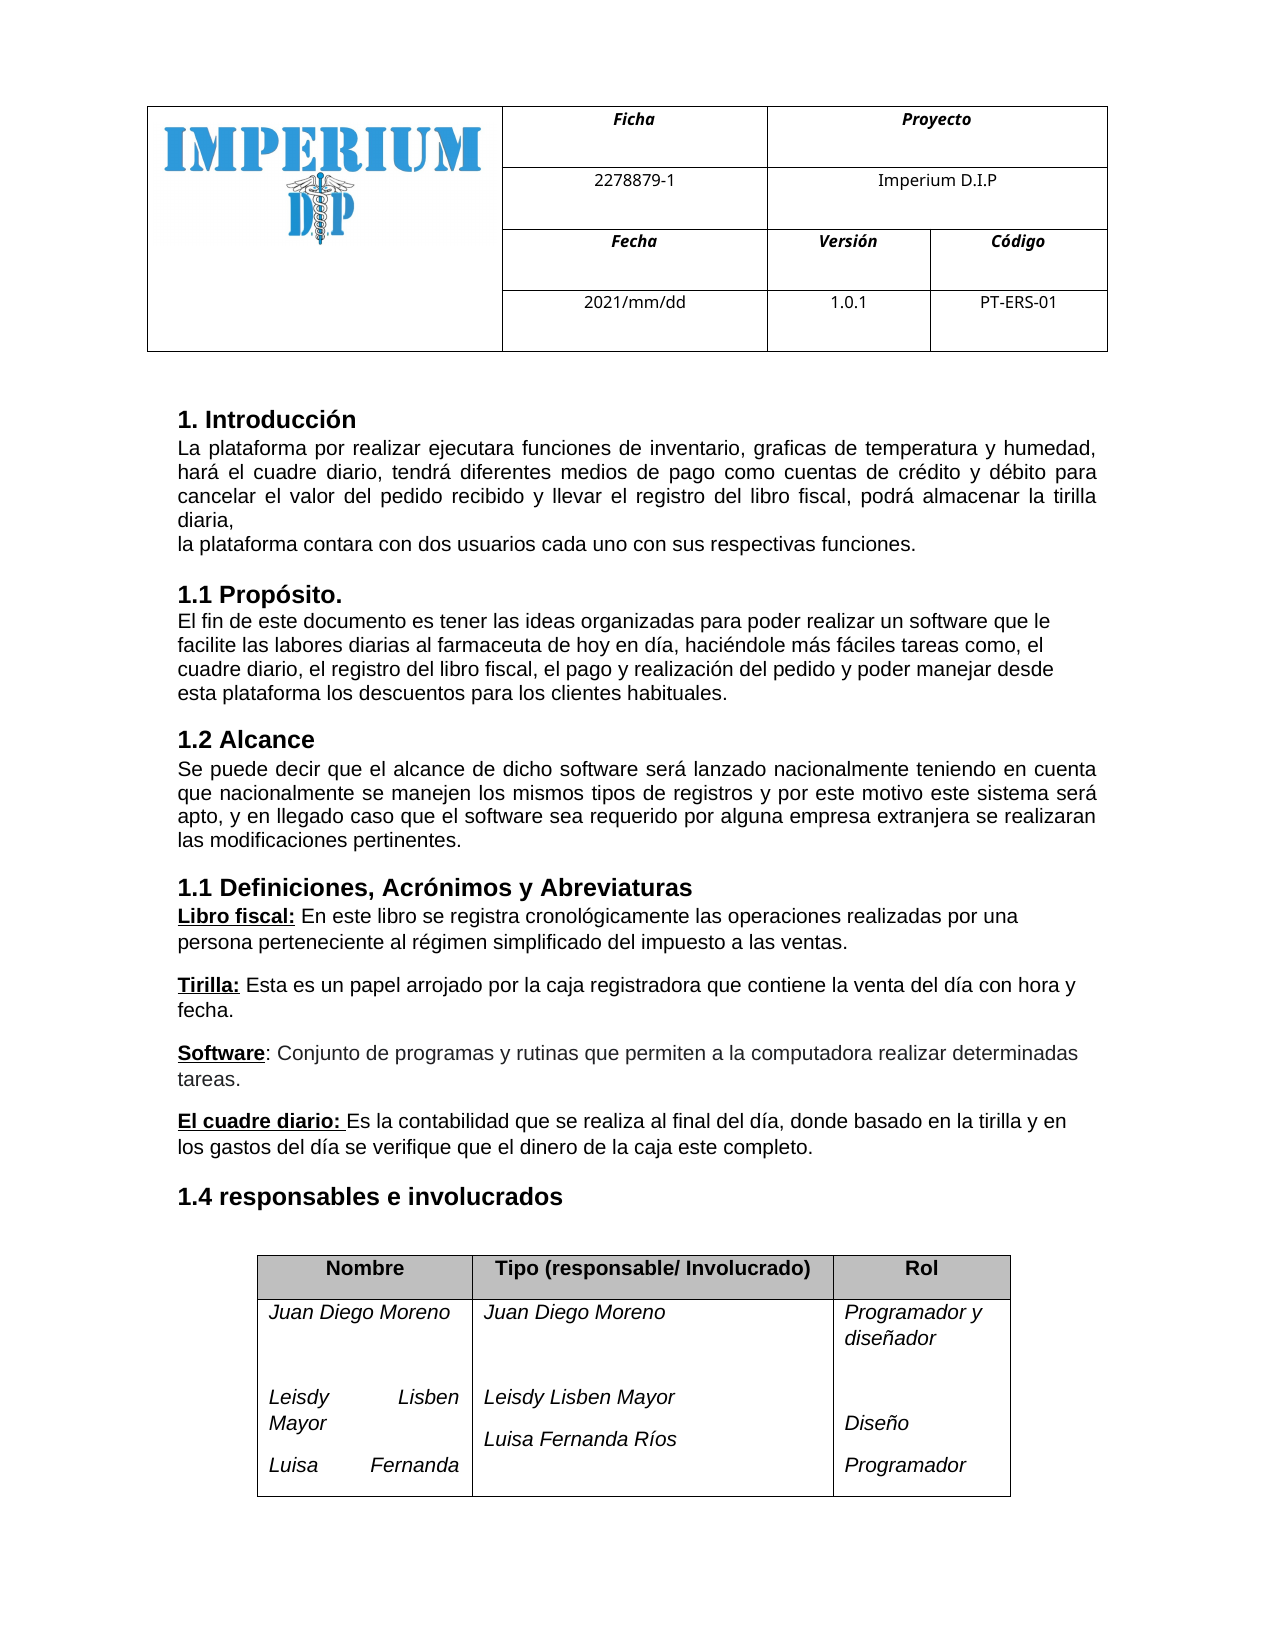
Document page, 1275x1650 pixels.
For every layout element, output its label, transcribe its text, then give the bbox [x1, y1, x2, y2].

subtitle Definiciones, Acrónimos y Abreviaturas [177, 873, 1098, 902]
table_cell Programador y diseñador Diseño Programador Programador Diseño [834, 1300, 1010, 1496]
table_header Rol [834, 1256, 1010, 1299]
text Se puede decir que el alcance de dicho software será lanzado nacionalmente teniendo en cuenta que nacionalmente se manejen los mismos tipos de registros y por este motivo este sistema será apto, y en llegado caso que el software sea requerido por alguna empresa extranjera se realizaran las modificaciones pertinentes. [177, 756, 1098, 852]
subtitle 1. Introducción [177, 405, 1098, 434]
table_header Tipo (responsable/ Involucrado) [473, 1256, 833, 1299]
text la plataforma contara con dos usuarios cada uno con sus respectivas funciones. [177, 532, 1098, 556]
subtitle 1.4 responsables e involucrados [177, 1182, 1098, 1210]
subtitle 1.2 Alcance [177, 725, 1098, 754]
text Software: Conjunto de programas y rutinas que permiten a la computadora realizar determinadas tareas. [177, 1041, 1098, 1091]
table_cell Juan Diego Moreno Leisdy Lisben Mayor Luisa Fernanda Ríos Santiago Ruiz Luis Felipe Ferrer Gabriela Zamora [258, 1300, 472, 1496]
table_header Nombre [258, 1256, 472, 1299]
text 1.1 Propósito. [177, 580, 1098, 609]
text El cuadre diario: Es la contabilidad que se realiza al final del día, donde basado en la tirilla y en los gastos del día se verifique que el dinero de la caja este completo. [177, 1109, 1098, 1159]
table_cell Juan Diego Moreno Leisdy Lisben Mayor Luisa Fernanda Ríos Santiago Ruiz Luis Felipe Ferrer Gabriela Zamora [473, 1300, 833, 1496]
text El fin de este documento es tener las ideas organizadas para poder realizar un software que le facilite las labores diarias al farmaceuta de hoy en día, haciéndole más fáciles tareas como, el cuadre diario, el registro del libro fiscal, el pago y realización del pedido y poder manejar desde esta plataforma los descuentos para los clientes habituales. [177, 609, 1098, 704]
text Tirilla: Esta es un papel arrojado por la caja registradora que contiene la venta del día con hora y fecha. [177, 972, 1098, 1022]
text Libro fiscal: En este libro se registra cronológicamente las operaciones realizadas por una persona perteneciente al régimen simplificado del impuesto a las ventas. [177, 904, 1098, 954]
picture [153, 122, 497, 246]
text La plataforma por realizar ejecutara funciones de inventario, graficas de temperatura y humedad, hará el cuadre diario, tendrá diferentes medios de pago como cuentas de crédito y débito para cancelar el valor del pedido recibido y llevar el registro del libro fiscal, podrá almacenar la tirilla diaria, [177, 436, 1098, 532]
